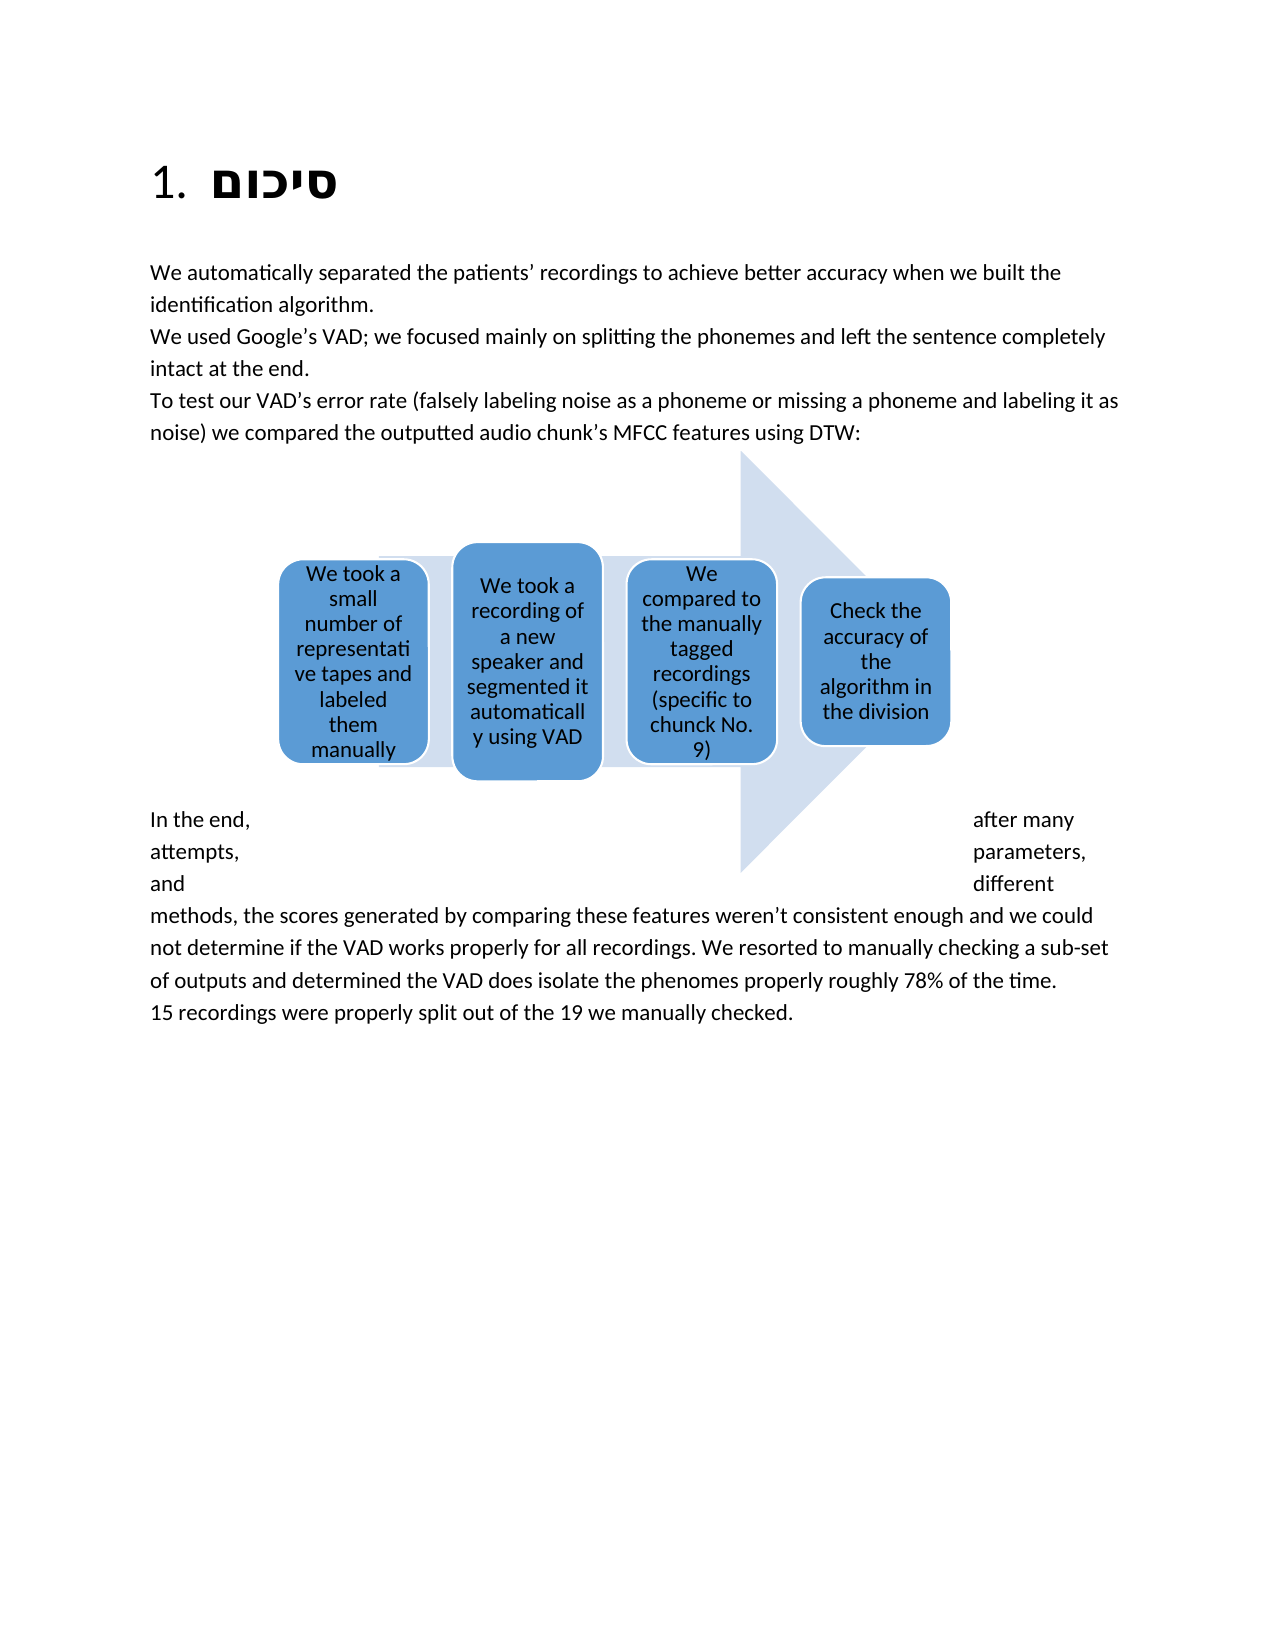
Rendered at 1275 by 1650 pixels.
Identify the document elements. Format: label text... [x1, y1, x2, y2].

text We used Google’s VAD; we focused mainly on splitting the phonemes and left the sentence completely intact at the end. [150, 322, 1125, 382]
subtitle סיכום [150, 150, 1125, 211]
text We automatically separated the patients’ recordings to achieve better accuracy when we built the identification algorithm. [150, 258, 1125, 318]
text 15 recordings were properly split out of the 19 we manually checked. [150, 998, 1125, 1026]
text To test our VAD’s error rate (falsely labeling noise as a phoneme or missing a phoneme and labeling it as noise) we compared the outputted audio chunk’s MFCC features using DTW: [150, 386, 1125, 447]
text In the end, after many attempts, parameters, and different methods, the scores generated by comparing these features weren’t consistent enough and we could not determine if the VAD works properly for all recordings. We resorted to manually checking a sub-set of outputs and determined the VAD does isolate the phenomes properly roughly 78% of the time. [150, 805, 1125, 994]
